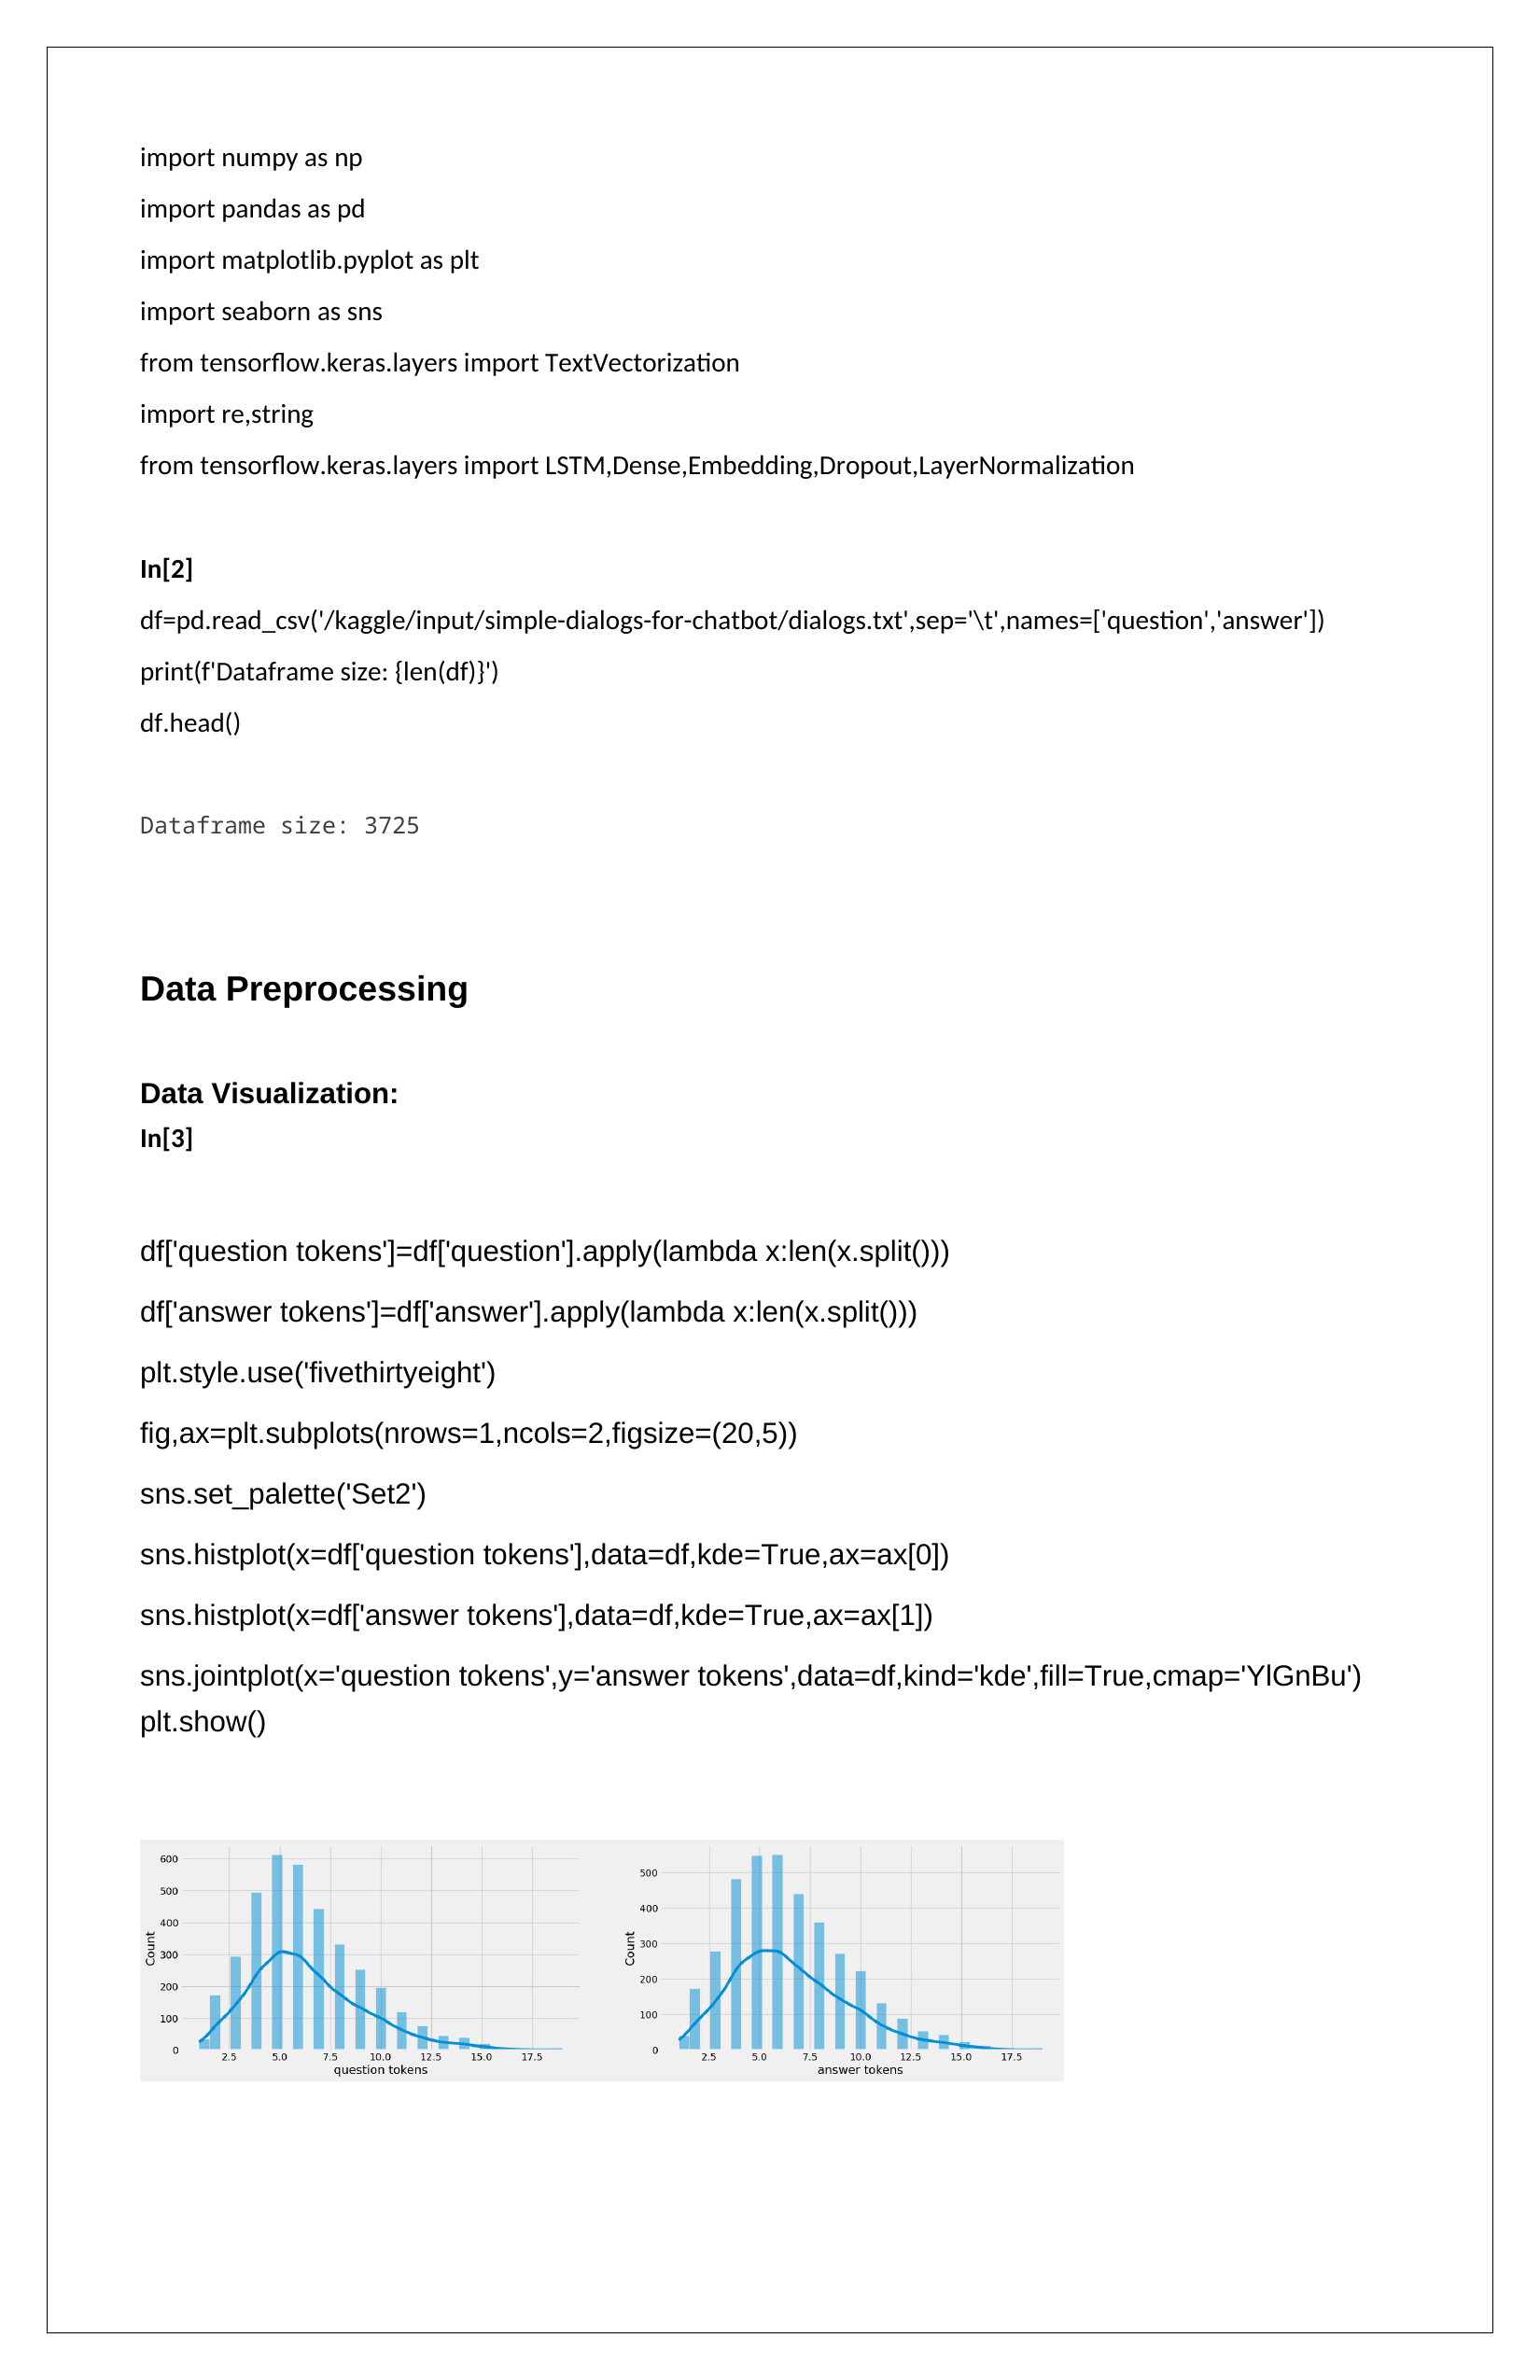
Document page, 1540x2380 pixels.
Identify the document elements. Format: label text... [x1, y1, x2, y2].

picture [140, 1840, 1064, 2081]
text import matplotlib.pyplot as plt [140, 243, 1400, 276]
subtitle Data Preprocessing [140, 968, 1400, 1009]
text In[3] [140, 1121, 1400, 1155]
subtitle plt.style.use('fivethirtyeight') [140, 1355, 1400, 1389]
text print(f'Dataframe size: {len(df)}') [140, 654, 1400, 688]
text df.head() [140, 706, 1400, 739]
text import re,string [140, 398, 1400, 430]
subtitle sns.histplot(x=df['answer tokens'],data=df,kde=True,ax=ax[1]) [140, 1598, 1400, 1631]
subtitle fig,ax=plt.subplots(nrows=1,ncols=2,figsize=(20,5)) [140, 1416, 1400, 1449]
subtitle sns.histplot(x=df['question tokens'],data=df,kde=True,ax=ax[0]) [140, 1537, 1400, 1571]
subtitle sns.jointplot(x='question tokens',y='answer tokens',data=df,kind='kde',fill=True,cmap='YlGnBu') [140, 1659, 1400, 1692]
subtitle sns.set_palette('Set2') [140, 1477, 1400, 1510]
subtitle df['question tokens']=df['question'].apply(lambda x:len(x.split())) [140, 1234, 1400, 1267]
subtitle df['answer tokens']=df['answer'].apply(lambda x:len(x.split())) [140, 1295, 1400, 1328]
text import numpy as np [140, 140, 1400, 174]
text from tensorflow.keras.layers import LSTM,Dense,Embedding,Dropout,LayerNormalization [140, 449, 1400, 482]
text import pandas as pd [140, 191, 1400, 225]
text import seaborn as sns [140, 294, 1400, 328]
text df=pd.read_csv('/kaggle/input/simple-dialogs-for-chatbot/dialogs.txt',sep='\t',names=['question','answer']) [140, 603, 1400, 637]
subtitle Data Visualization: [140, 1076, 1400, 1110]
text In[2] [140, 552, 1400, 584]
text from tensorflow.keras.layers import TextVectorization [140, 345, 1400, 379]
text Dataframe size: 3725 [140, 808, 1400, 840]
subtitle plt.show() [140, 1704, 1400, 1738]
